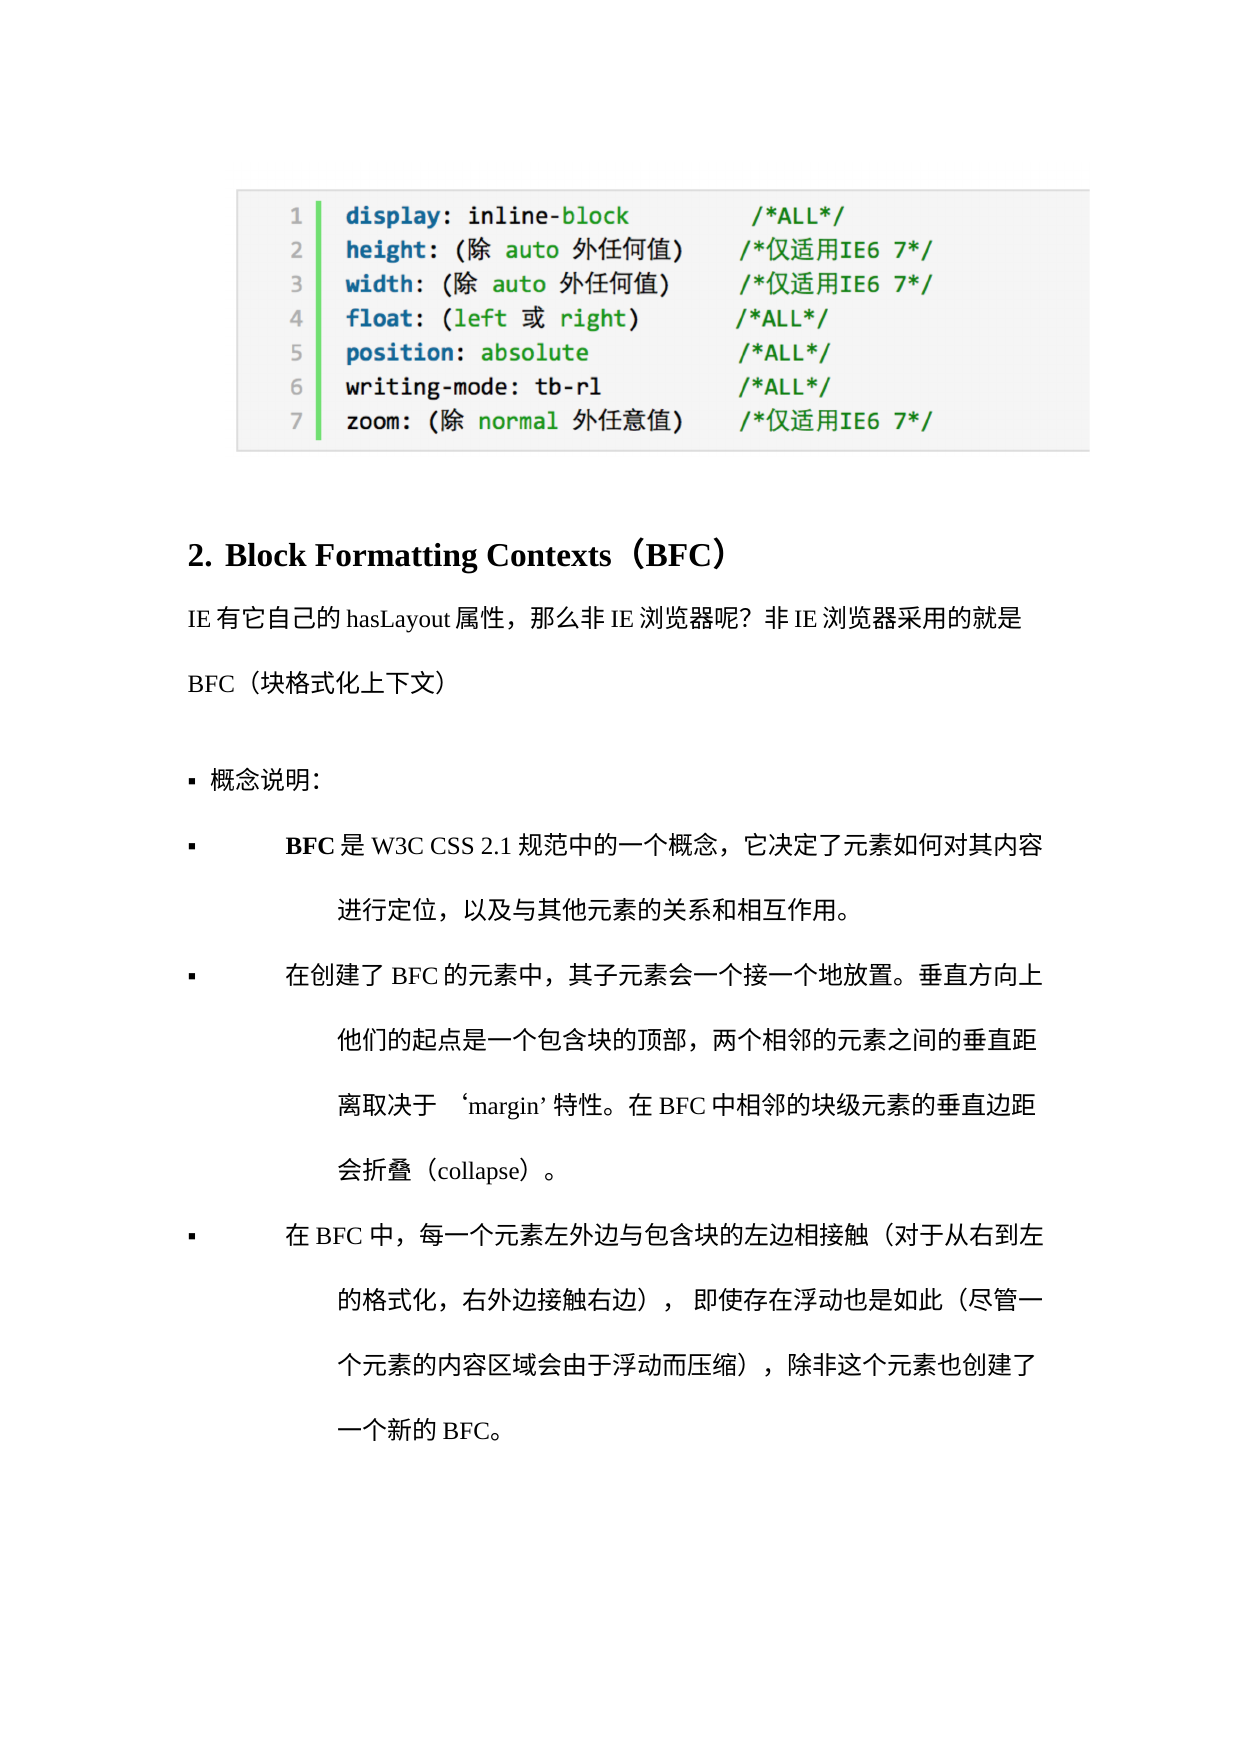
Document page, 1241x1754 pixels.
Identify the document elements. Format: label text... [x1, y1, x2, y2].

text IE有它自己的hasLayout属性，那么非IE浏览器呢？非IE浏览器采用的就是BFC（块格式化上下文） [187, 584, 1053, 714]
list 在BFC 中，每一个元素左外边与包含块的左边相接触（对于从右到左的格式化，右外边接触右边）， 即使存在浮动也是如此（尽管一个元素的内容区域会由于浮动而压缩），除非这个元素也创建了一个新的BFC。 [187, 1201, 1053, 1461]
list 概念说明： [187, 746, 1053, 811]
list BFC是 W3C CSS 2.1 规范中的一个概念，它决定了元素如何对其内容进行定位，以及与其他元素的关系和相互作用。 [187, 811, 1053, 941]
list 在创建了 BFC的元素中，其子元素会一个接一个地放置。垂直方向上他们的起点是一个包含块的顶部，两个相邻的元素之间的垂直距离取决于 ‘margin’ 特性。在BFC中相邻的块级元素的垂直边距会折叠（collapse）。 [187, 941, 1053, 1201]
list Block Formatting Contexts（BFC） [187, 519, 1053, 584]
picture [225, 162, 1090, 457]
